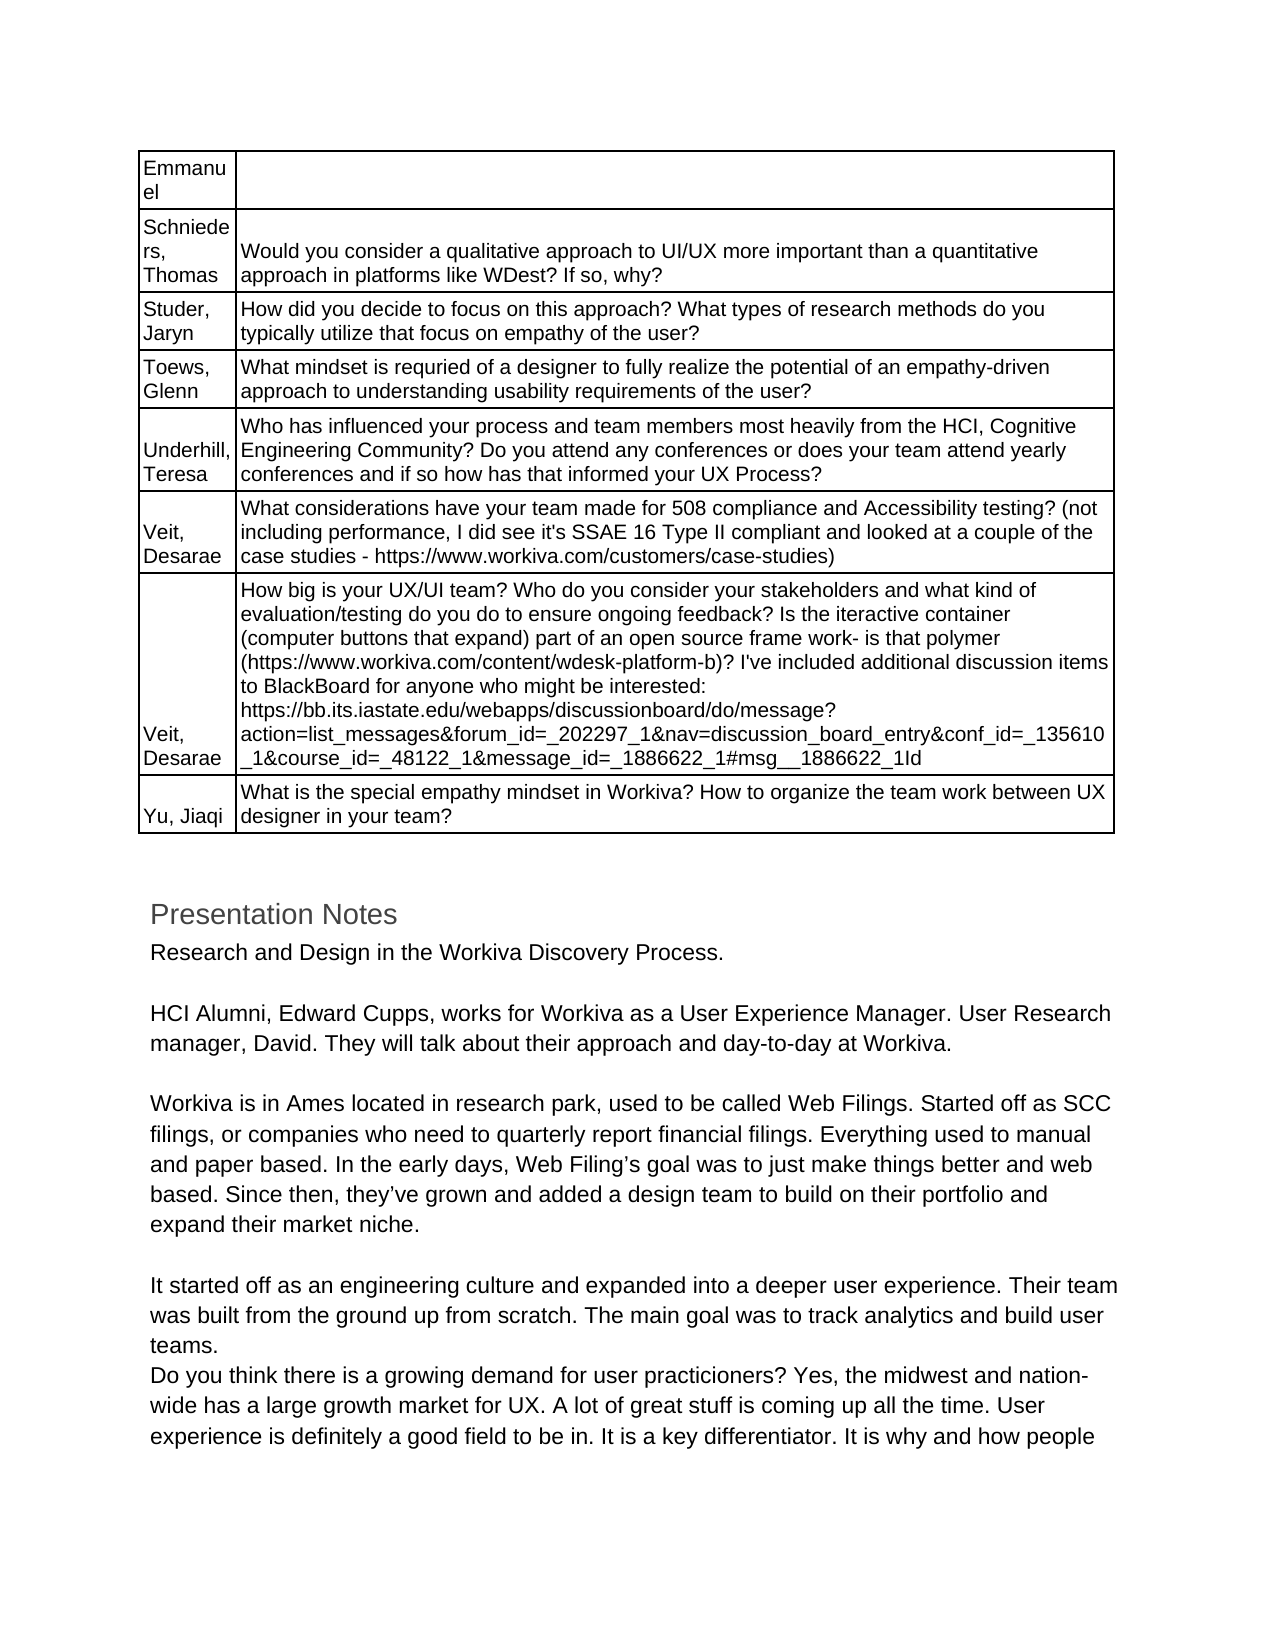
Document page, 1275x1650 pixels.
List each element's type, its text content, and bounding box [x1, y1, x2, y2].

table_cell Toews, Glenn [140, 351, 235, 407]
subtitle Presentation Notes [150, 897, 1125, 931]
table_cell What is the special empathy mindset in Workiva? How to organize the team work between UX designer in your team? [237, 776, 1113, 832]
table_cell What mindset is requried of a designer to fully realize the potential of an empathy-driven approach to understanding usability requirements of the user? [237, 351, 1113, 407]
text It started off as an engineering culture and expanded into a deeper user experience. Their team was built from the ground up from scratch. The main goal was to track analytics and build user teams. [150, 1272, 1125, 1358]
text Research and Design in the Workiva Discovery Process. [150, 939, 1125, 966]
text HCI Alumni, Edward Cupps, works for Workiva as a User Experience Manager. User Research manager, David. They will talk about their approach and day-to-day at Workiva. [150, 1000, 1125, 1056]
text Workiva is in Ames located in research park, used to be called Web Filings. Started off as SCC filings, or companies who need to quarterly report financial filings. Everything used to manual and paper based. In the early days, Web Filing’s goal was to just make things better and web based. Since then, they’ve grown and added a design team to build on their portfolio and expand their market niche. [150, 1090, 1125, 1237]
table_cell Yu, Jiaqi [140, 776, 235, 832]
table_cell Underhill, Teresa [140, 409, 235, 489]
table_cell What considerations have your team made for 508 compliance and Accessibility testing? (not including performance, I did see it's SSAE 16 Type II compliant and looked at a couple of the case studies - https://www.workiva.com/customers/case-studies) [237, 492, 1113, 572]
table_cell How did you decide to focus on this approach? What types of research methods do you typically utilize that focus on empathy of the user? [237, 293, 1113, 349]
table_cell Veit, Desarae [140, 574, 235, 774]
table_cell Studer, Jaryn [140, 293, 235, 349]
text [150, 1362, 1125, 1449]
table_cell How big is your UX/UI team? Who do you consider your stakeholders and what kind of evaluation/testing do you do to ensure ongoing feedback? Is the iteractive container (computer buttons that expand) part of an open source frame work- is that polymer (https://www.workiva.com/content/wdesk-platform-b)? I've included additional discussion items to BlackBoard for anyone who might be interested: https://bb.its.iastate.edu/webapps/discussionboard/do/message?action=list_messages&forum_id=_202297_1&nav=discussion_board_entry&conf_id=_135610_1&course_id=_48122_1&message_id=_1886622_1#msg__1886622_1Id [237, 574, 1113, 774]
table_cell Who has influenced your process and team members most heavily from the HCI, Cognitive Engineering Community? Do you attend any conferences or does your team attend yearly conferences and if so how has that informed your UX Process? [237, 409, 1113, 489]
table_cell Schnieders, Thomas [140, 210, 235, 291]
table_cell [237, 152, 1113, 208]
table_cell Veit, Desarae [140, 492, 235, 572]
table_cell Would you consider a qualitative approach to UI/UX more important than a quantitative approach in platforms like WDest? If so, why? [237, 210, 1113, 291]
table_cell Saka, Emmanuel [140, 152, 235, 208]
